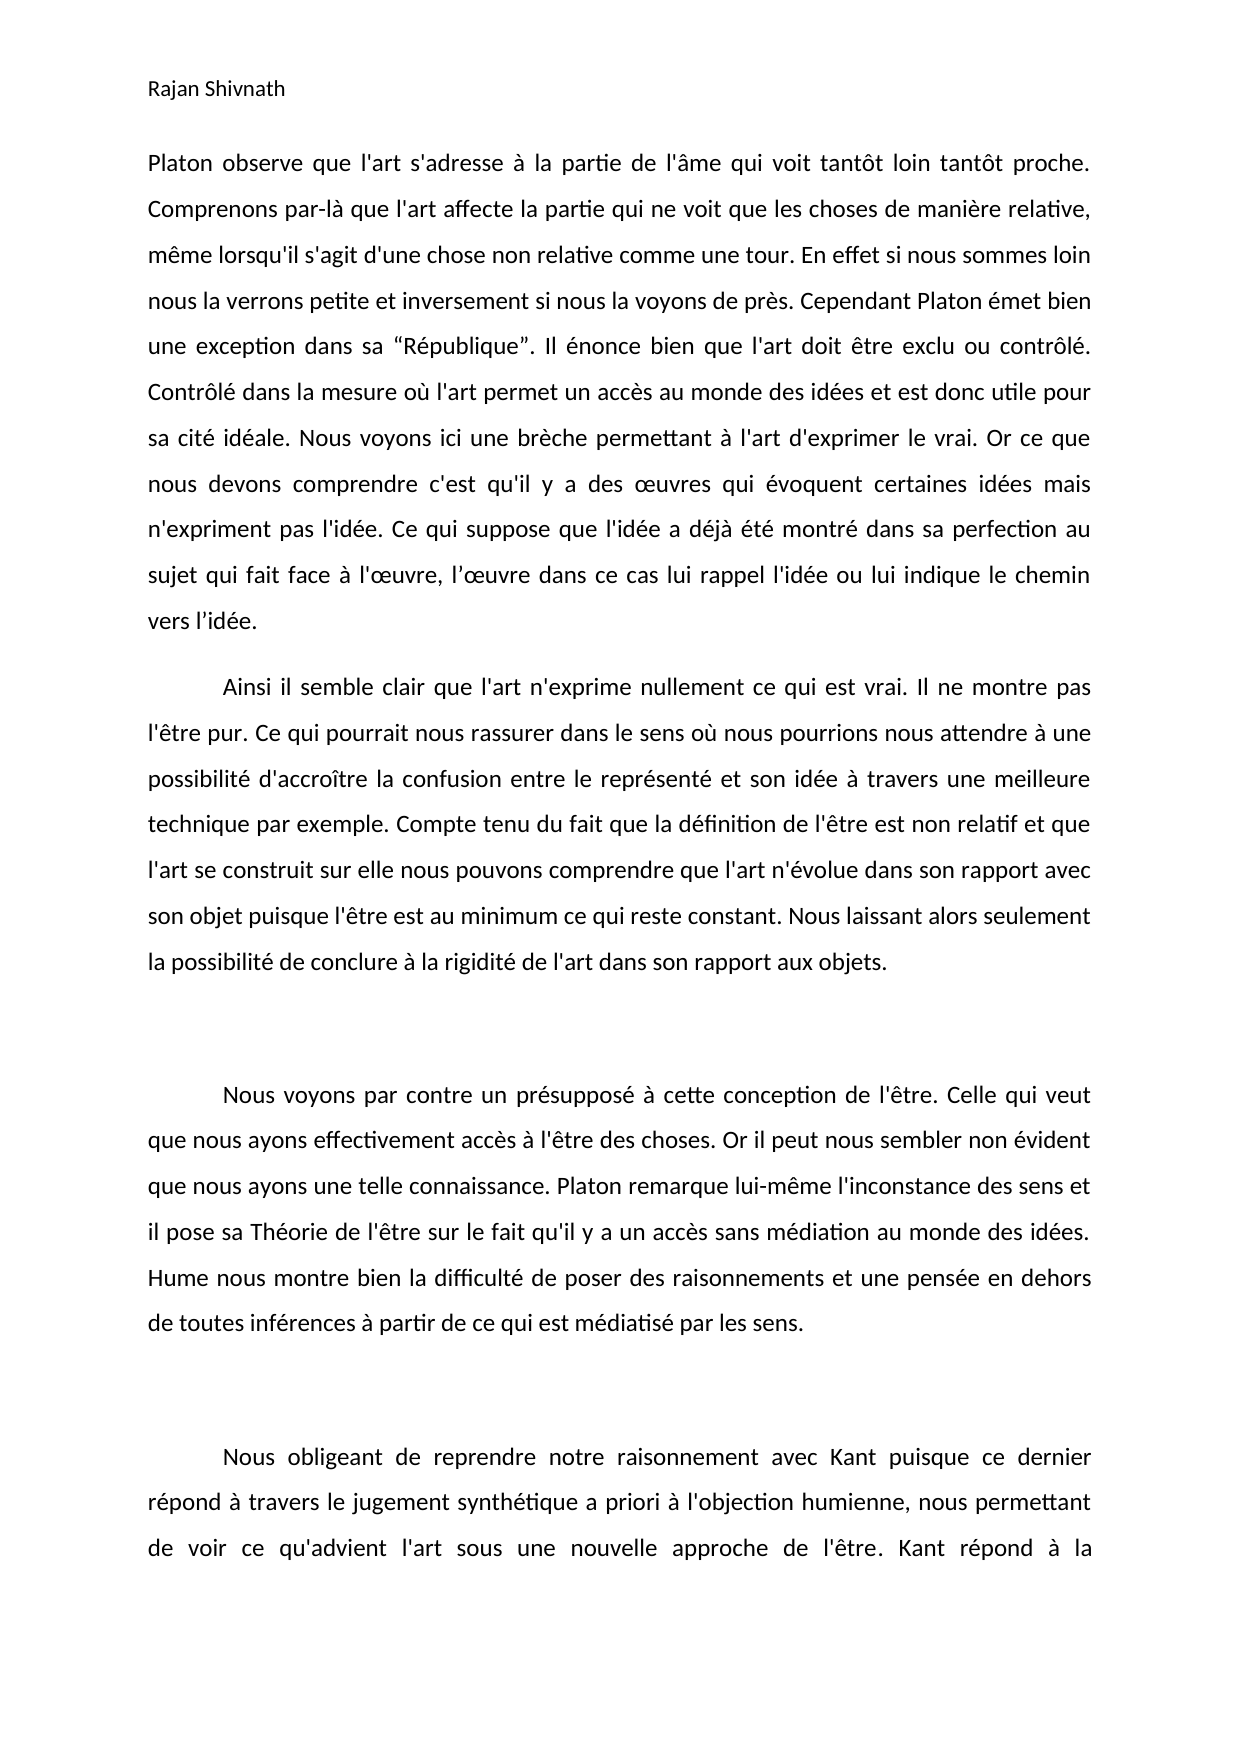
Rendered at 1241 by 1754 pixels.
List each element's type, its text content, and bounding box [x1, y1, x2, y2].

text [148, 1441, 1093, 1563]
text Nous voyons par contre un présupposé à cette conception de l'être. Celle qui veut que nous ayons effectivement accès à l'être des choses. Or il peut nous sembler non évident que nous ayons une telle connaissance. Platon remarque lui-même l'inconstance des sens et il pose sa Théorie de l'être sur le fait qu'il y a un accès sans médiation au monde des idées. Hume nous montre bien la difficulté de poser des raisonnements et une pensée en dehors de toutes inférences à partir de ce qui est médiatisé par les sens. [148, 1079, 1093, 1338]
text Ainsi il semble clair que l'art n'exprime nullement ce qui est vrai. Il ne montre pas l'être pur. Ce qui pourrait nous rassurer dans le sens où nous pourrions nous attendre à une possibilité d'accroître la confusion entre le représenté et son idée à travers une meilleure technique par exemple. Compte tenu du fait que la définition de l'être est non relatif et que l'art se construit sur elle nous pouvons comprendre que l'art n'évolue dans son rapport avec son objet puisque l'être est au minimum ce qui reste constant. Nous laissant alors seulement la possibilité de conclure à la rigidité de l'art dans son rapport aux objets. [148, 671, 1093, 976]
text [148, 148, 1093, 635]
